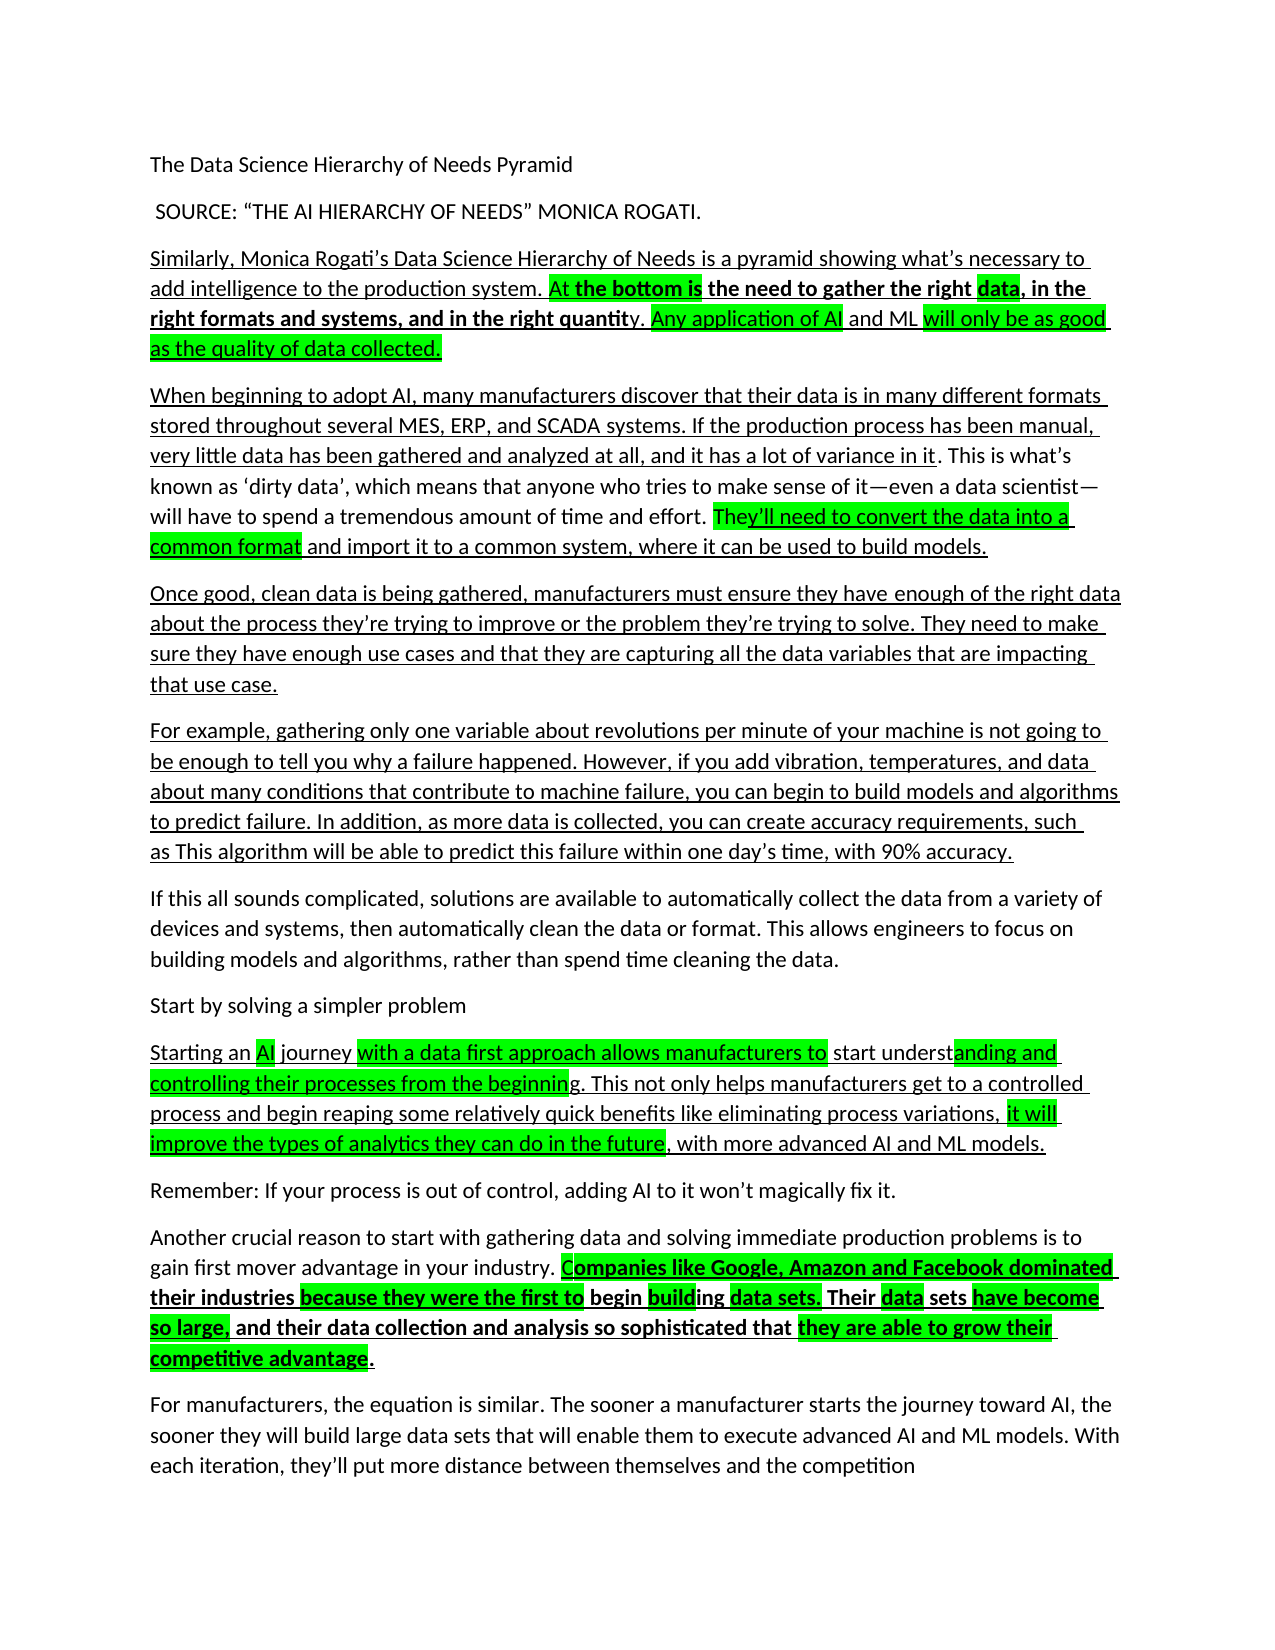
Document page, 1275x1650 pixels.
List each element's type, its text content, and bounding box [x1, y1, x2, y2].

text Once good, clean data is being gathered, manufacturers must ensure they have enough of the right data about the process they’re trying to improve or the problem they’re trying to solve. They need to make sure they have enough use cases and that they are capturing all the data variables that are impacting that use case. [150, 579, 1125, 698]
text Another crucial reason to start with gathering data and solving immediate production problems is to gain first mover advantage in your industry. Companies like Google, Amazon and Facebook dominated their industries because they were the first to begin building data sets. Their data sets have become so large, and their data collection and analysis so sophisticated that they are able to grow their competitive advantage. [150, 1223, 1125, 1372]
text SOURCE: “THE AI HIERARCHY OF NEEDS” MONICA ROGATI. [150, 197, 1125, 225]
text For manufacturers, the equation is similar. The sooner a manufacturer starts the journey toward AI, the sooner they will build large data sets that will enable them to execute advanced AI and ML models. With each iteration, they’ll put more distance between themselves and the competition [150, 1391, 1125, 1479]
text Start by solving a simpler problem [150, 992, 1125, 1020]
text Similarly, Monica Rogati’s Data Science Hierarchy of Needs is a pyramid showing what’s necessary to add intelligence to the production system. At the bottom is the need to gather the right data, in the right formats and systems, and in the right quantity. Any application of AI and ML will only be as good as the quality of data collected. [150, 244, 1125, 362]
text For example, gathering only one variable about revolutions per minute of your machine is not going to be enough to tell you why a failure happened. However, if you add vibration, temperatures, and data about many conditions that contribute to machine failure, you can begin to build models and algorithms to predict failure. In addition, as more data is collected, you can create accuracy requirements, such as This algorithm will be able to predict this failure within one day’s time, with 90% accuracy. [150, 717, 1125, 866]
text If this all sounds complicated, solutions are available to automatically collect the data from a variety of devices and systems, then automatically clean the data or format. This allows engineers to focus on building models and algorithms, rather than spend time cleaning the data. [150, 884, 1125, 973]
text The Data Science Hierarchy of Needs Pyramid [150, 150, 1125, 178]
text Remember: If your process is out of control, adding AI to it won’t magically fix it. [150, 1176, 1125, 1204]
text When beginning to adopt AI, many manufacturers discover that their data is in many different formats stored throughout several MES, ERP, and SCADA systems. If the production process has been manual, very little data has been gathered and analyzed at all, and it has a lot of variance in it. This is what’s known as ‘dirty data’, which means that anyone who tries to make sense of it—even a data scientist—will have to spend a tremendous amount of time and effort. They’ll need to convert the data into a common format and import it to a common system, where it can be used to build models. [150, 381, 1125, 560]
text Starting an AI journey with a data first approach allows manufacturers to start understanding and controlling their processes from the beginning. This not only helps manufacturers get to a controlled process and begin reaping some relatively quick benefits like eliminating process variations, it will improve the types of analytics they can do in the future, with more advanced AI and ML models. [150, 1038, 1125, 1157]
